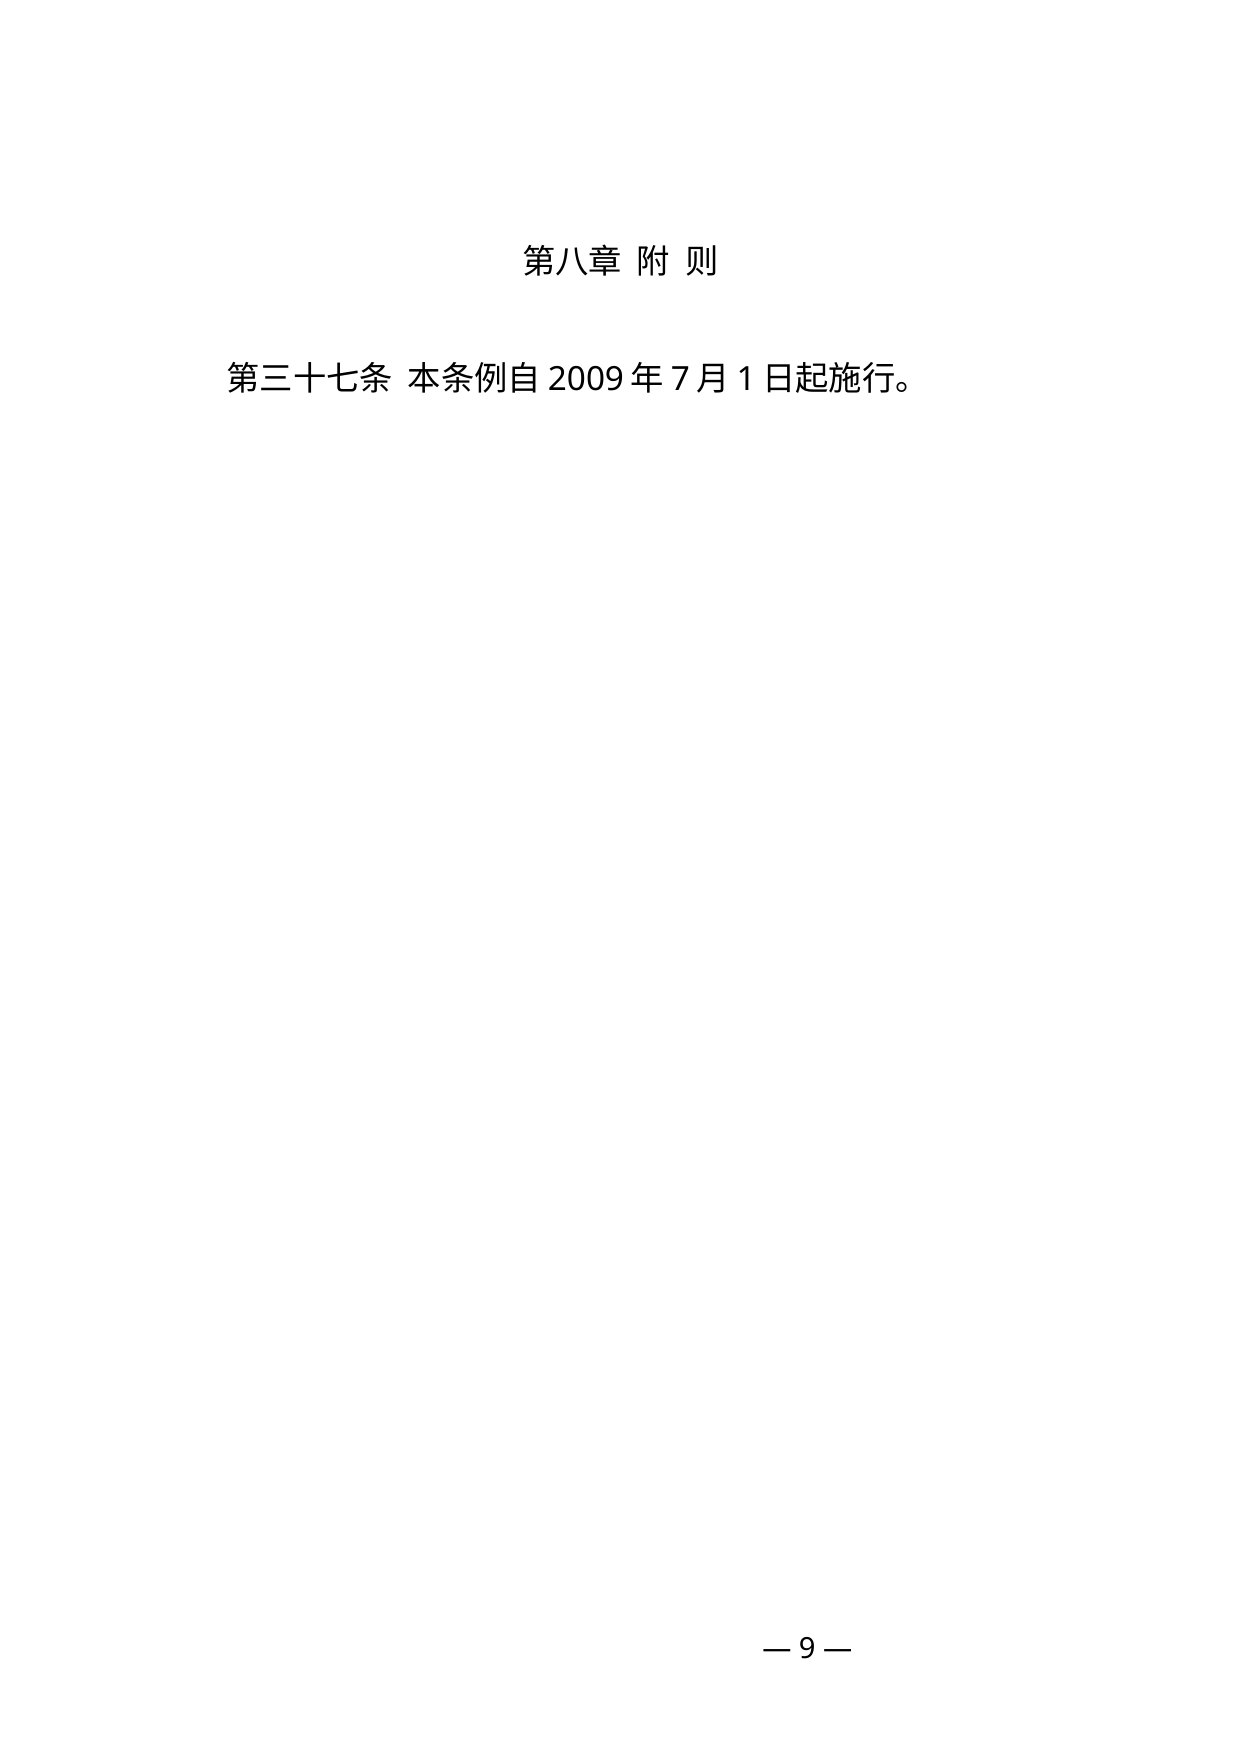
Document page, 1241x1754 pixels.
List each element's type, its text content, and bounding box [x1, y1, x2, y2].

text 第三十七条 本条例自2009年7月1日起施行。 [159, 344, 1081, 402]
text 第八章 附 则 [159, 227, 1081, 285]
